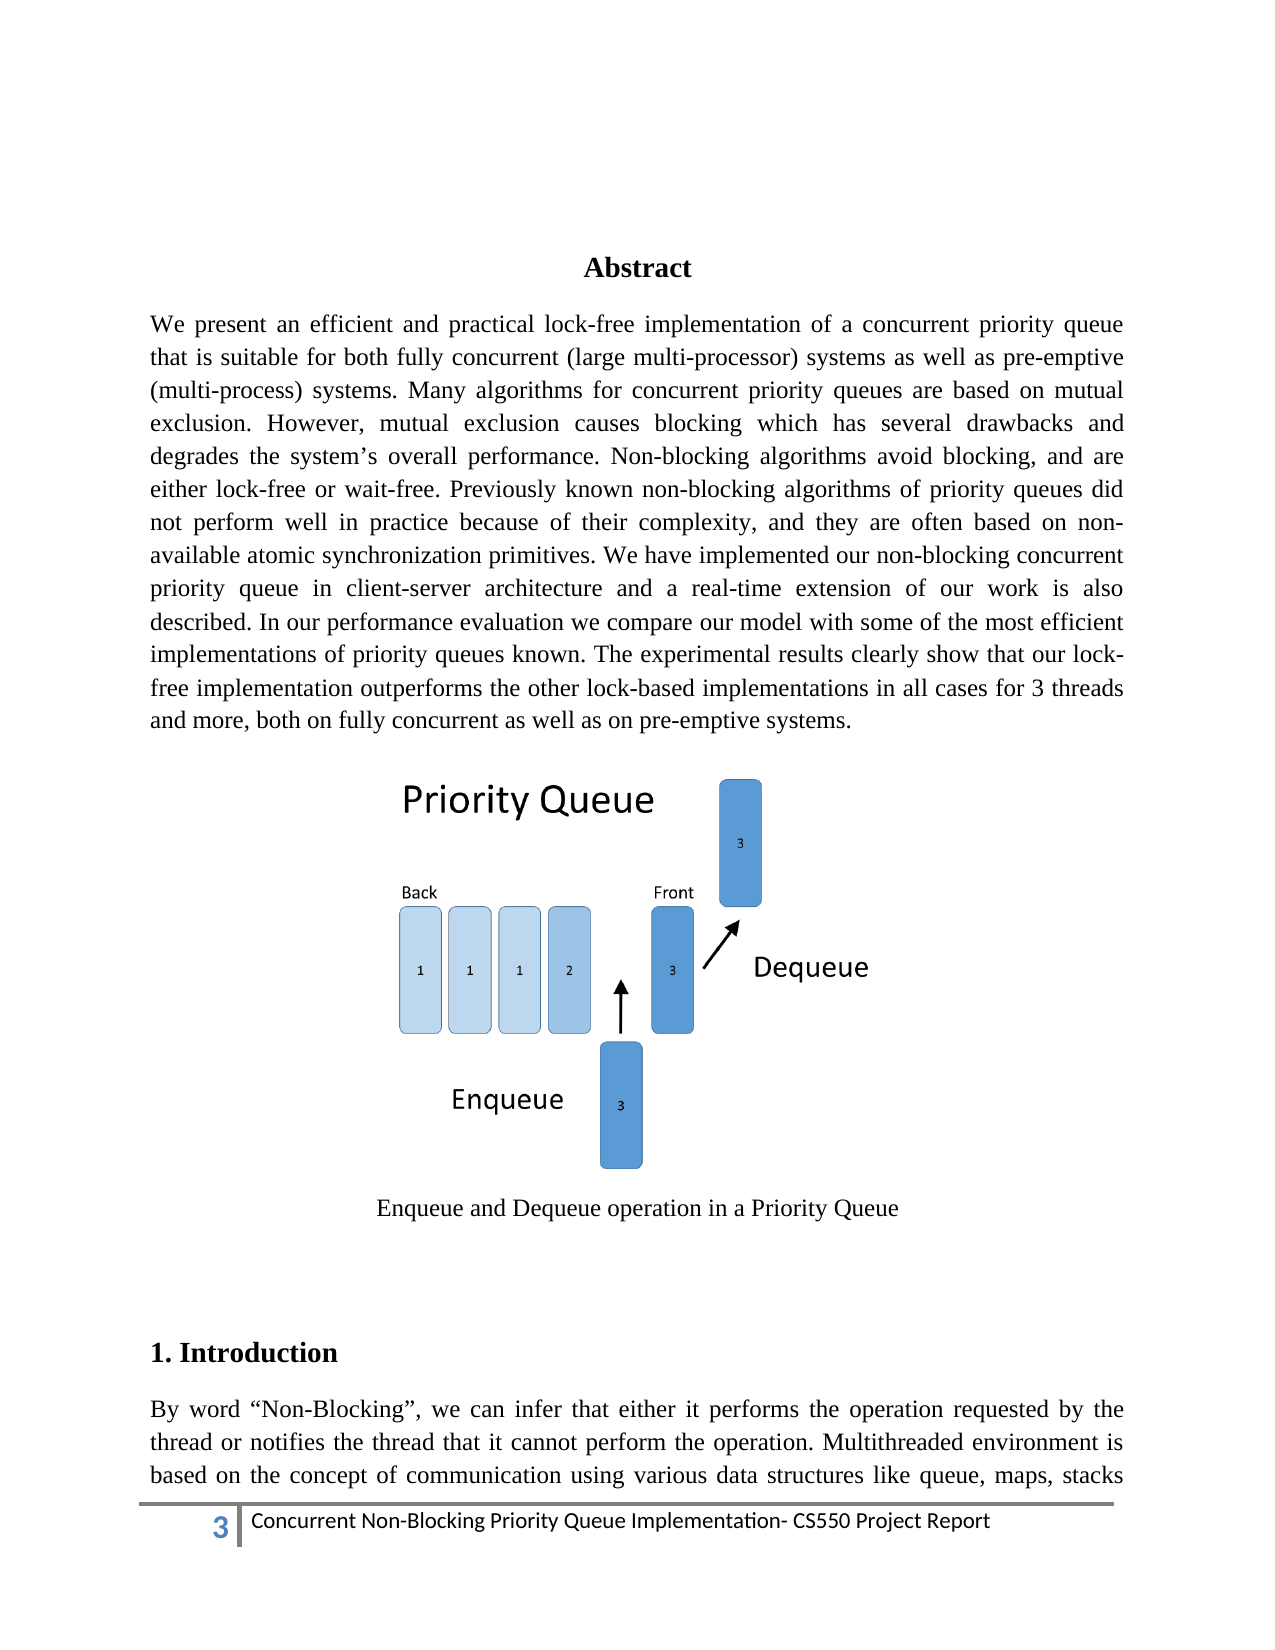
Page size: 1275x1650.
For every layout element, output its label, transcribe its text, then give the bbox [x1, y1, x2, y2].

text 1. Introduction [150, 1335, 1125, 1369]
text We present an efficient and practical lock-free implementation of a concurrent priority queue that is suitable for both fully concurrent (large multi-processor) systems as well as pre-emptive (multi-process) systems. Many algorithms for concurrent priority queues are based on mutual exclusion. However, mutual exclusion causes blocking which has several drawbacks and degrades the system’s overall performance. Non-blocking algorithms avoid blocking, and are either lock-free or wait-free. Previously known non-blocking algorithms of priority queues did not perform well in practice because of their complexity, and they are often based on non-available atomic synchronization primitives. We have implemented our non-blocking concurrent priority queue in client-server architecture and a real-time extension of our work is also described. In our performance evaluation we compare our model with some of the most efficient implementations of priority queues known. The experimental results clearly show that our lock-free implementation outperforms the other lock-based implementations in all cases for 3 threads and more, both on fully concurrent as well as on pre-emptive systems. [150, 309, 1125, 734]
picture [375, 759, 888, 1169]
text Abstract [150, 250, 1125, 283]
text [150, 1394, 1125, 1489]
text Enqueue and Dequeue operation in a Priority Queue [150, 1193, 1125, 1222]
